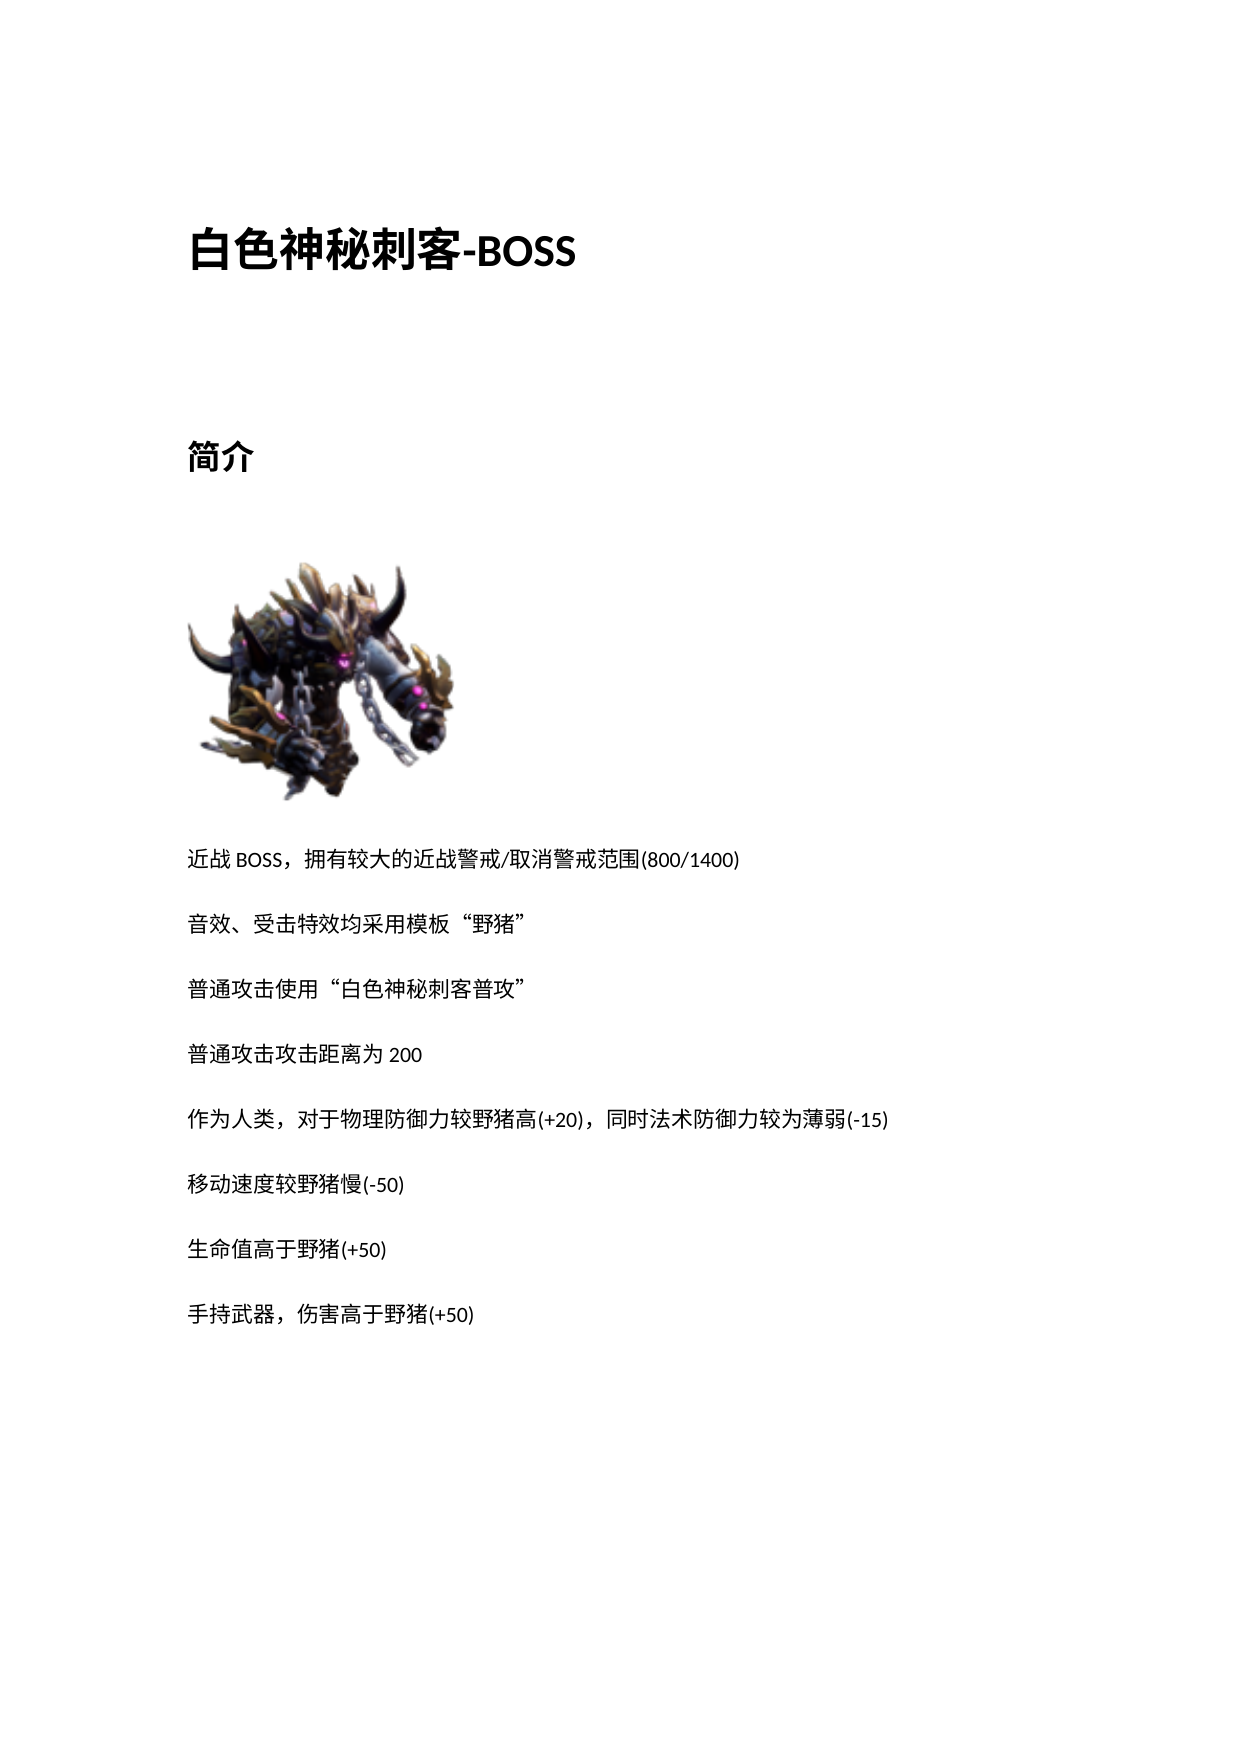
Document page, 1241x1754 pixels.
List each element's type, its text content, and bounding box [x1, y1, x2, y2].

text 作为人类，对于物理防御力较野猪高(+20)，同时法术防御力较为薄弱(-15) [187, 1101, 1053, 1134]
subtitle 白色神秘刺客-BOSS [187, 197, 1053, 295]
text 近战BOSS，拥有较大的近战警戒/取消警戒范围(800/1400) [187, 841, 1053, 874]
text 普通攻击攻击距离为200 [187, 1036, 1053, 1069]
text 普通攻击使用“白色神秘刺客普攻” [187, 971, 1053, 1004]
text 移动速度较野猪慢(-50) [187, 1166, 1053, 1199]
subtitle 简介 [187, 422, 1053, 487]
picture [187, 548, 455, 816]
text 生命值高于野猪(+50) [187, 1231, 1053, 1264]
text 音效、受击特效均采用模板“野猪” [187, 906, 1053, 939]
text 手持武器，伤害高于野猪(+50) [187, 1296, 1053, 1329]
